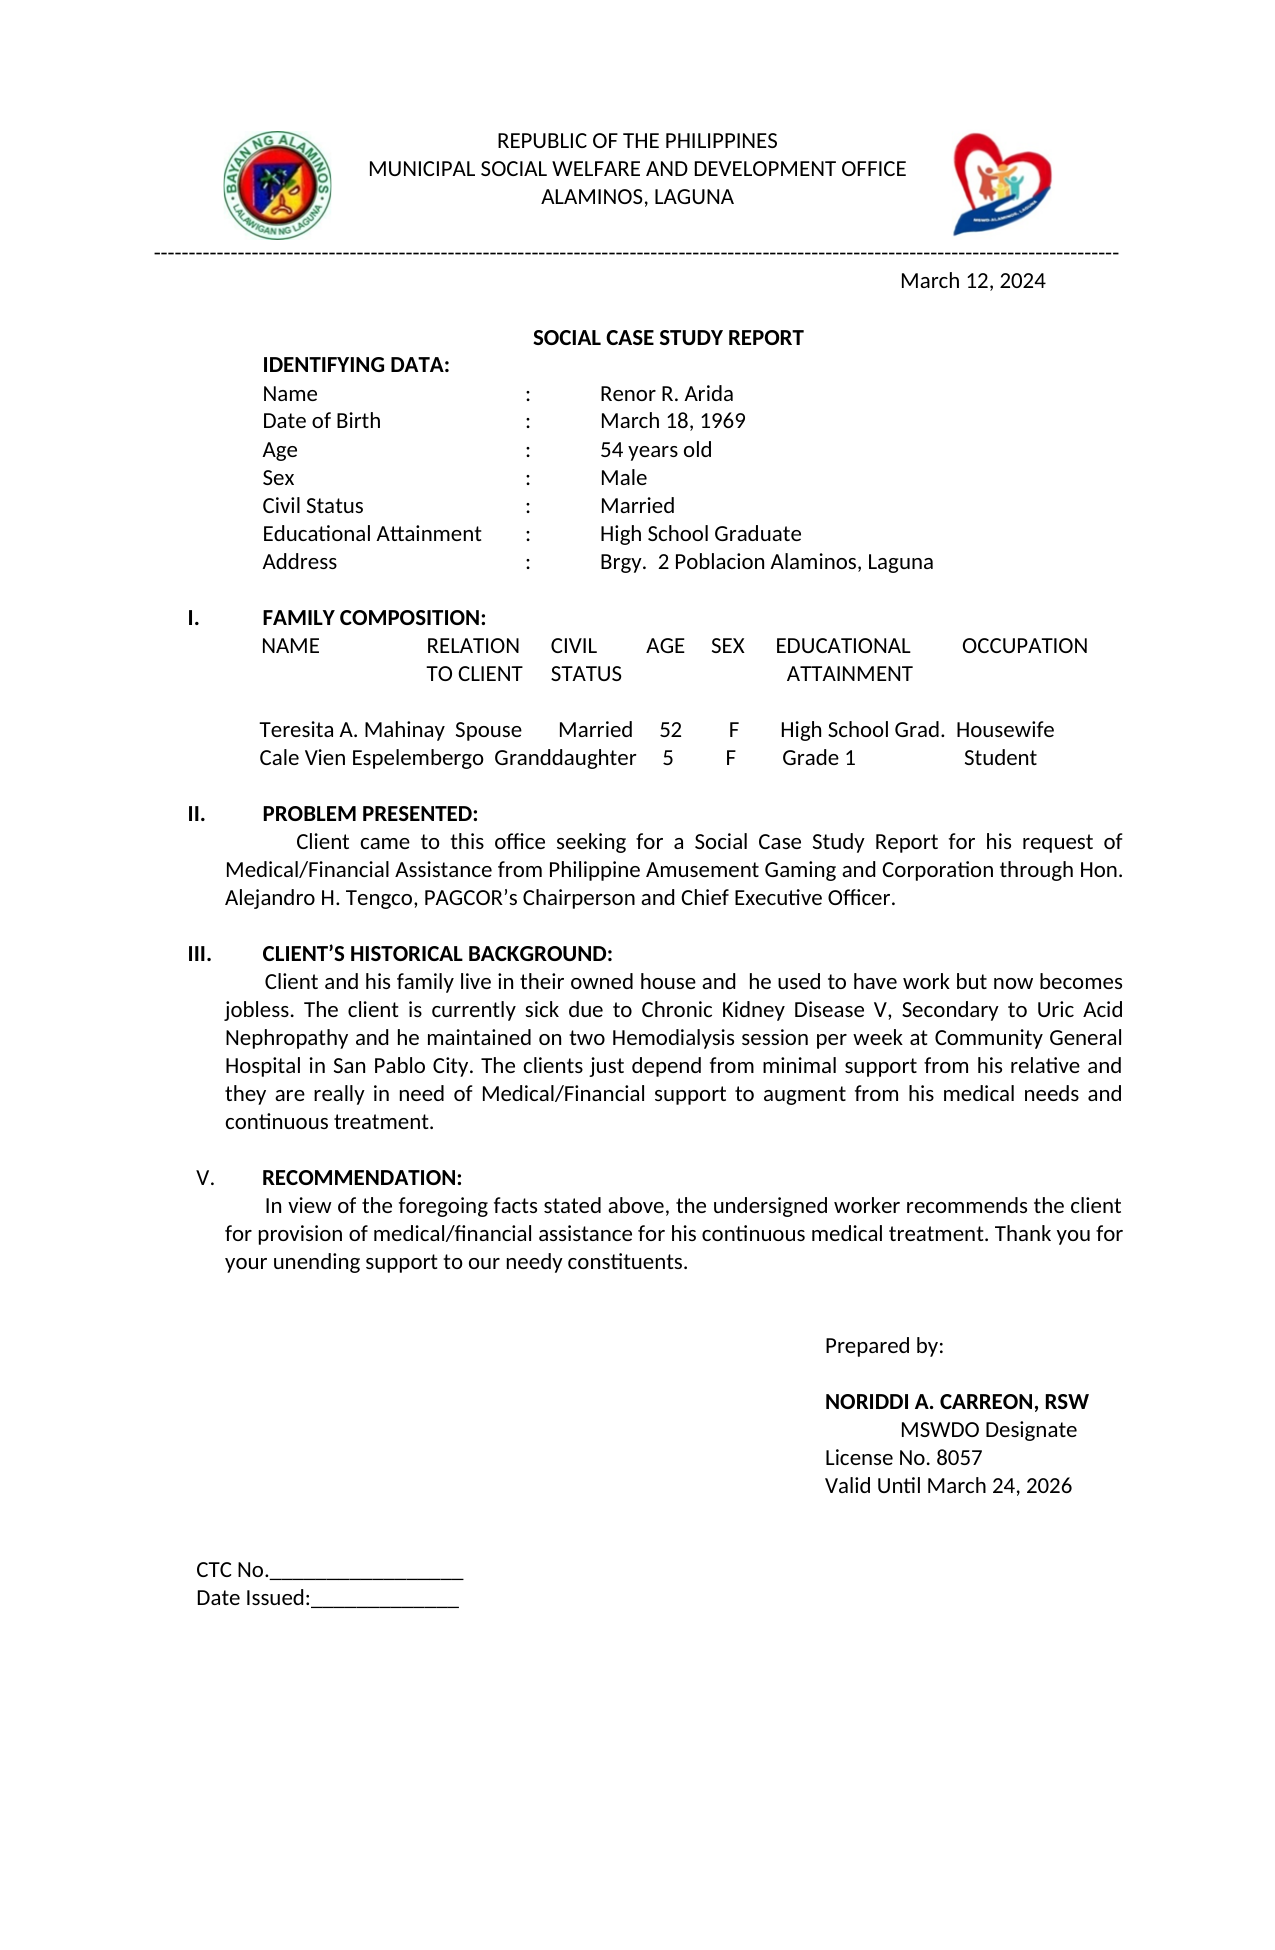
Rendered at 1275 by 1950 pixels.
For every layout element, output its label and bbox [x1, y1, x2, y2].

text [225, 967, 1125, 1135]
picture [223, 131, 332, 240]
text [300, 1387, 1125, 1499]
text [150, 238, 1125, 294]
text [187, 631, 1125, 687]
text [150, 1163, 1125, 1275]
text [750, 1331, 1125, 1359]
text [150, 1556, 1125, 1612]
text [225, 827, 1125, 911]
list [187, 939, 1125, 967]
picture [951, 129, 1055, 240]
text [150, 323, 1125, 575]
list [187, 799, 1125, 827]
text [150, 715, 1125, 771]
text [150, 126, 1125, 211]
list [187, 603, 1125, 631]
